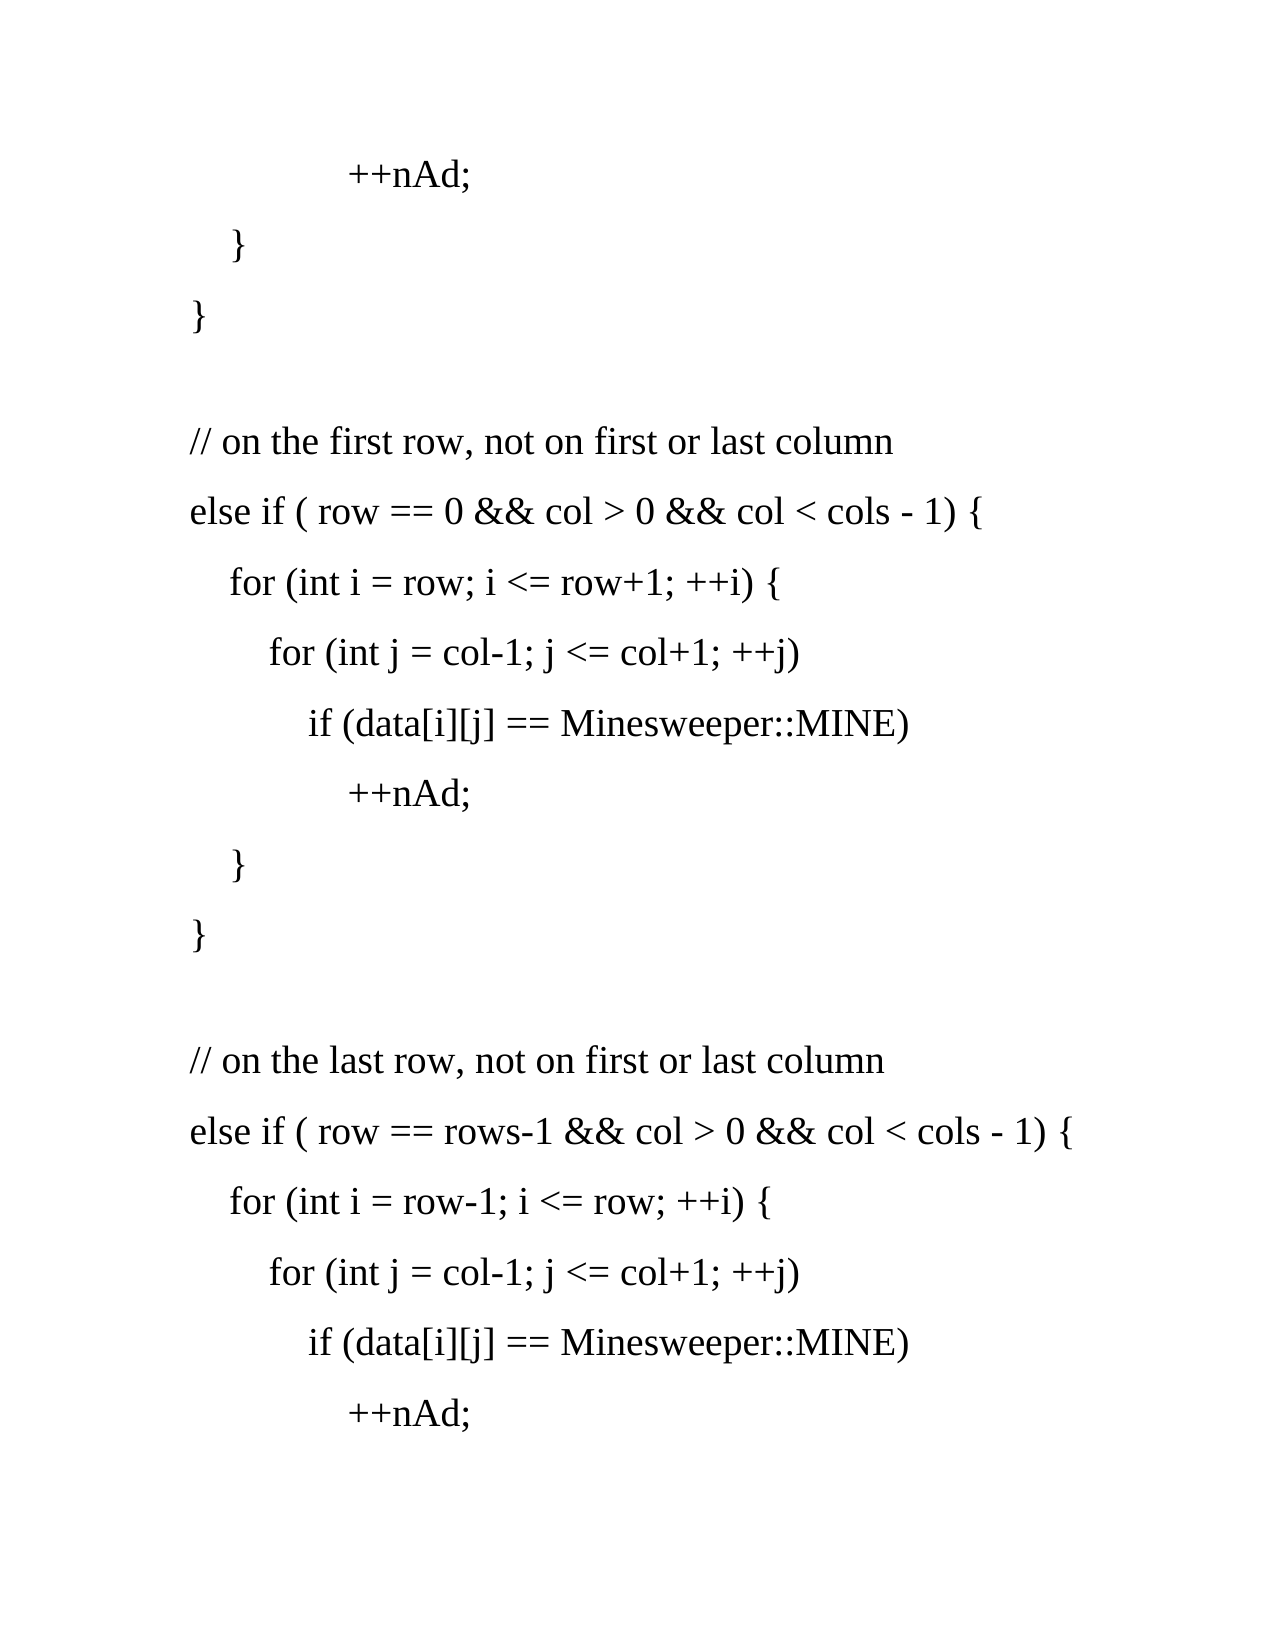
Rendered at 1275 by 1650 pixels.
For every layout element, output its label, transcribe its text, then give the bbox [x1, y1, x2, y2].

text ++nAd; [150, 770, 1125, 815]
text // on the last row, not on first or last column [150, 1037, 1125, 1082]
text } [150, 221, 1125, 266]
text for (int i = row-1; i <= row; ++i) { [150, 1178, 1125, 1223]
text } [150, 291, 1125, 337]
text // on the first row, not on first or last column [150, 417, 1125, 463]
text for (int j = col-1; j <= col+1; ++j) [150, 629, 1125, 674]
text else if ( row == 0 && col > 0 && col < cols - 1) { [150, 488, 1125, 533]
text else if ( row == rows-1 && col > 0 && col < cols - 1) { [150, 1107, 1125, 1153]
text ++nAd; [150, 150, 1125, 196]
text for (int j = col-1; j <= col+1; ++j) [150, 1248, 1125, 1294]
text for (int i = row; i <= row+1; ++i) { [150, 558, 1125, 604]
text if (data[i][j] == Minesweeper::MINE) [150, 1319, 1125, 1364]
text } [150, 911, 1125, 956]
text ++nAd; [150, 1389, 1125, 1435]
text } [150, 840, 1125, 886]
text if (data[i][j] == Minesweeper::MINE) [150, 699, 1125, 745]
